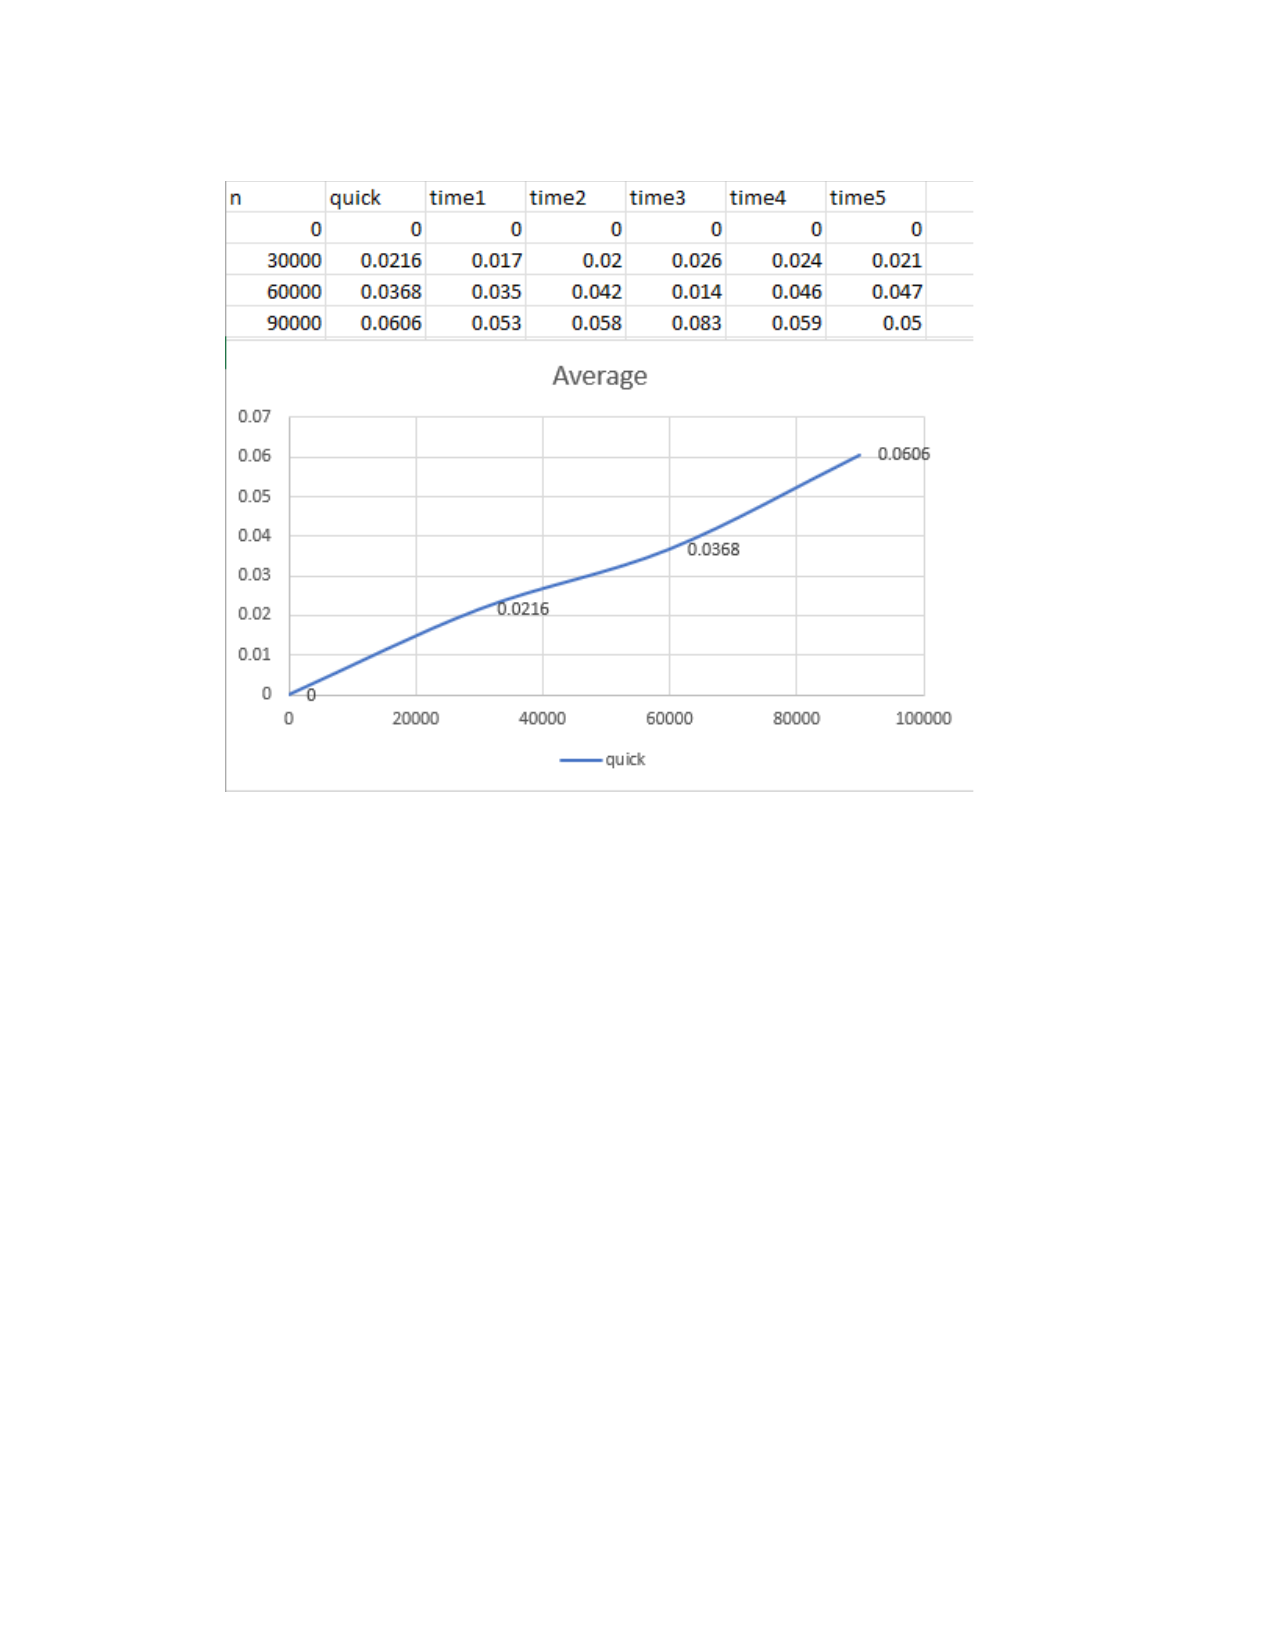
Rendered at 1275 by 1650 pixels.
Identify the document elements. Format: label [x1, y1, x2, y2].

picture [225, 181, 974, 792]
